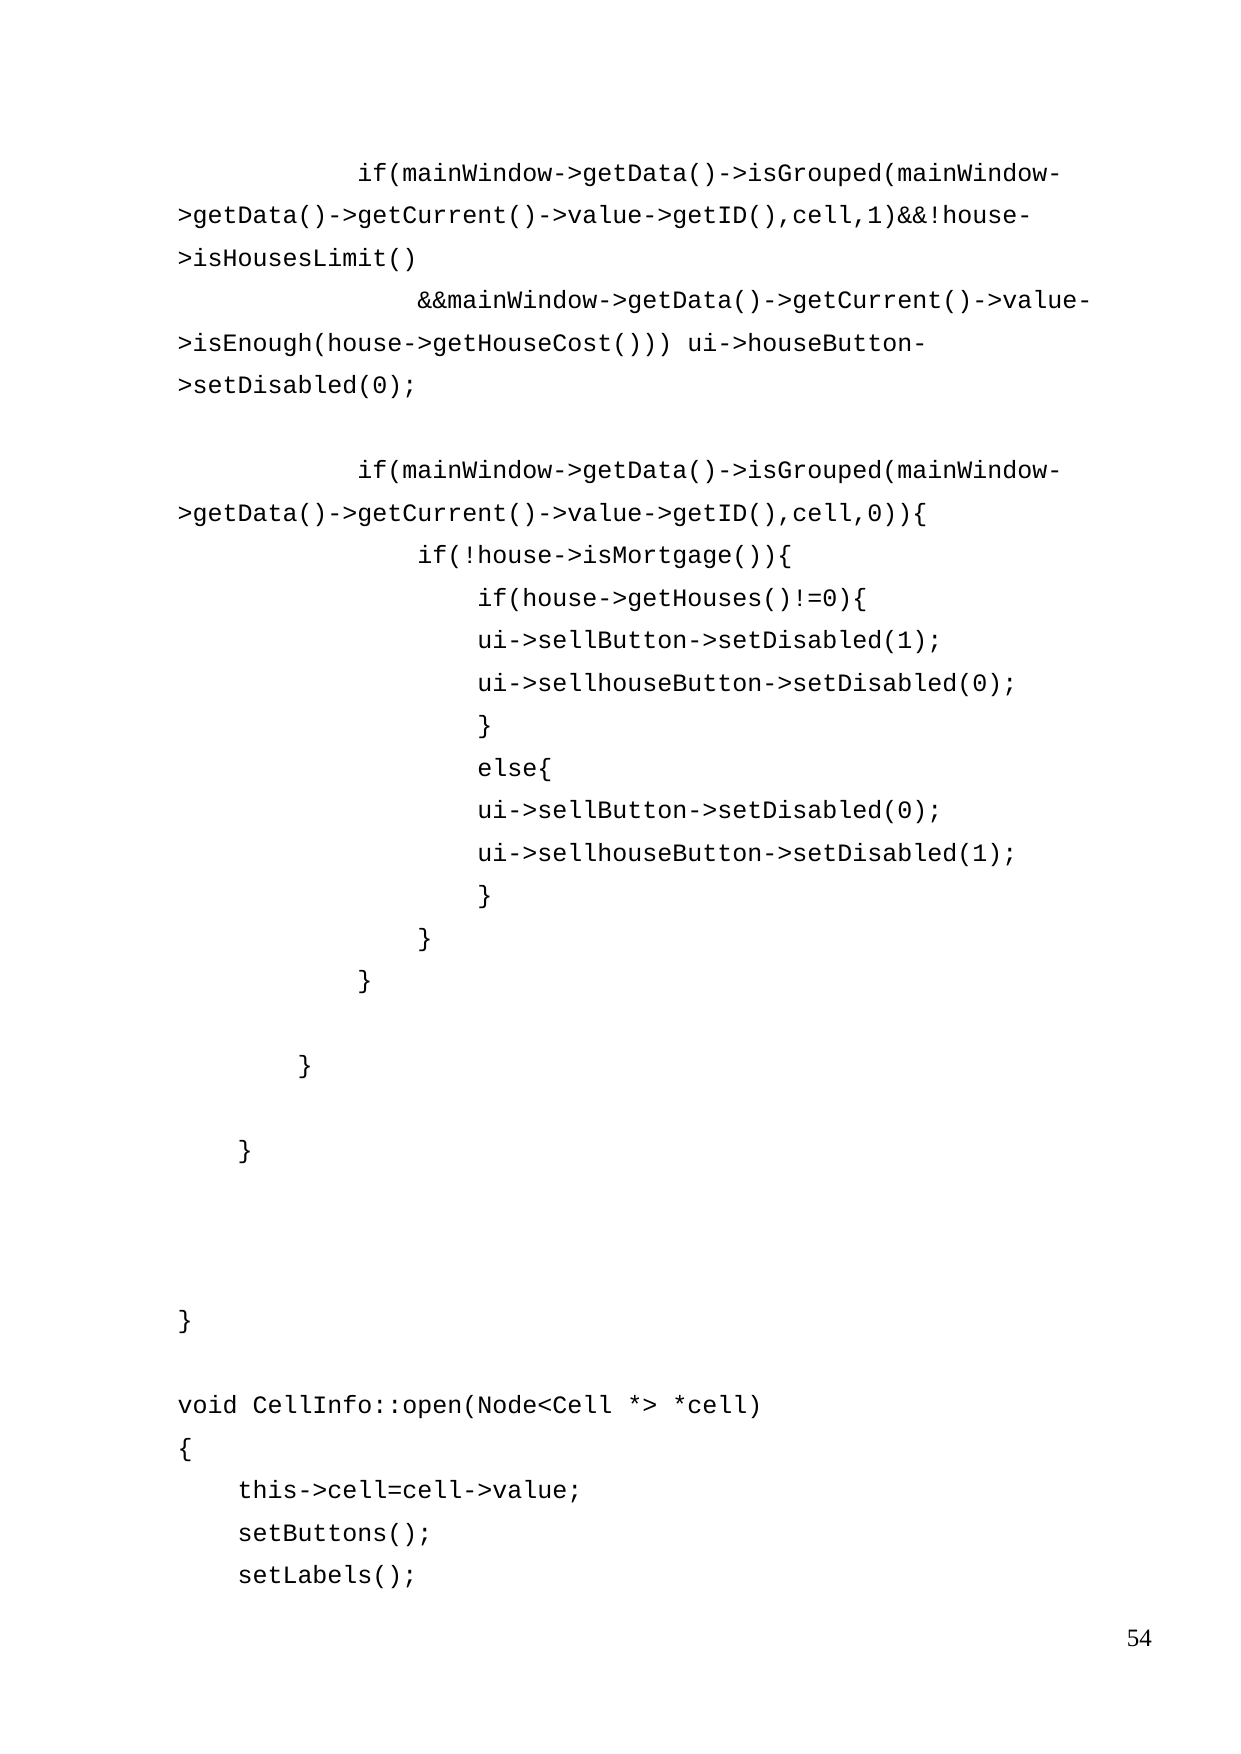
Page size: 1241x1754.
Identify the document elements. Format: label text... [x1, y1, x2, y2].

text void CellInfo::open(Node<Cell *> *cell) [177, 1393, 1152, 1421]
text } [177, 713, 1152, 741]
text setButtons(); [177, 1521, 1152, 1549]
text } [177, 1138, 1152, 1166]
text setLabels(); [177, 1563, 1152, 1591]
text ui->sellhouseButton->setDisabled(1); [177, 841, 1152, 869]
text if(house->getHouses()!=0){ [177, 586, 1152, 614]
text } [177, 883, 1152, 911]
text } [177, 926, 1152, 954]
text } [177, 1308, 1152, 1336]
text ui->sellButton->setDisabled(0); [177, 798, 1152, 826]
text ui->sellButton->setDisabled(1); [177, 628, 1152, 656]
text if(mainWindow->getData()->isGrouped(mainWindow->getData()->getCurrent()->value->getID(),cell,0)){ [177, 458, 1152, 529]
text if(mainWindow->getData()->isGrouped(mainWindow->getData()->getCurrent()->value->getID(),cell,1)&&!house->isHousesLimit() [177, 161, 1152, 274]
text else{ [177, 756, 1152, 784]
text this->cell=cell->value; [177, 1478, 1152, 1506]
text } [177, 968, 1152, 996]
text &&mainWindow->getData()->getCurrent()->value->isEnough(house->getHouseCost())) ui->houseButton->setDisabled(0); [177, 288, 1152, 401]
text { [177, 1436, 1152, 1464]
text } [177, 1053, 1152, 1081]
text ui->sellhouseButton->setDisabled(0); [177, 671, 1152, 699]
text if(!house->isMortgage()){ [177, 543, 1152, 571]
